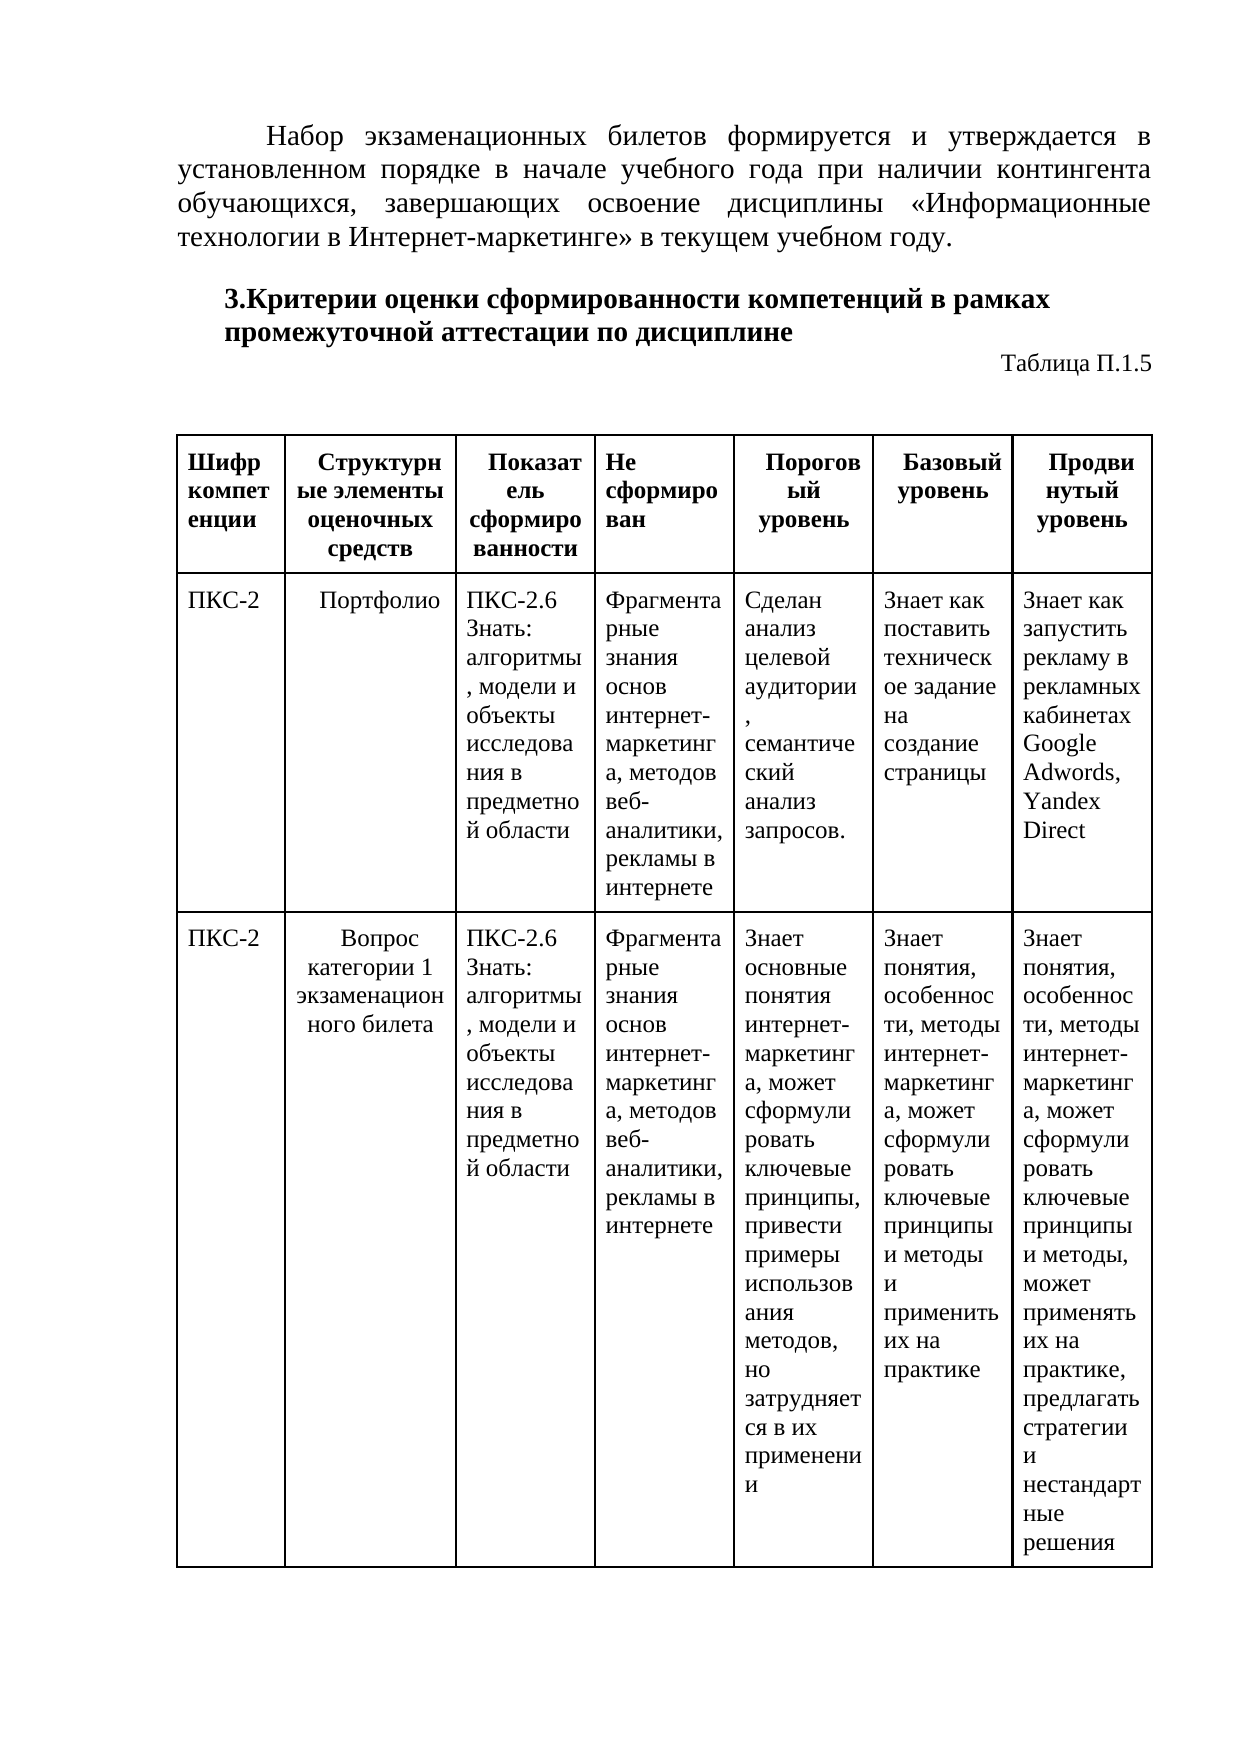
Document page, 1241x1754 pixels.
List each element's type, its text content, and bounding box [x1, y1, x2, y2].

table_header Показатель сформированности [457, 436, 594, 572]
table_header Пороговый уровень [735, 436, 872, 572]
table_cell Сделан анализ целевой аудитории, семантический анализ запросов. [735, 574, 872, 911]
table_cell Фрагментарные знания основ интернет-маркетинга, методов веб-аналитики, рекламы в интернете [596, 913, 733, 1566]
text Набор экзаменационных билетов формируется и утверждается в установленном порядке в начале учебного года при наличии контингента обучающихся, завершающих освоение дисциплины «Информационные технологии в Интернет-маркетинге» в текущем учебном году. [177, 118, 1152, 252]
table_header Не сформирован [596, 436, 733, 572]
table_cell Знает как запустить рекламу в рекламных кабинетах Google Adwords, Yandex Direct [1014, 574, 1151, 911]
table_cell Знает как поставить техническое задание на создание страницы [874, 574, 1011, 911]
table_cell ПКС-2.6 Знать: алгоритмы, модели и объекты исследования в предметной области [457, 913, 594, 1566]
table_cell Знает понятия, особенности, методы интернет-маркетинга, может сформулировать ключевые принципы и методы, может применять их на практике, предлагать стратегии и нестандартные решения [1014, 913, 1151, 1566]
table_cell ПКС-2 [178, 574, 284, 911]
table_cell ПКС-2.6 Знать: алгоритмы, модели и объекты исследования в предметной области [457, 574, 594, 911]
table_cell ПКС-2 [178, 913, 284, 1566]
table_cell Портфолио [286, 574, 455, 911]
table_header Базовый уровень [874, 436, 1011, 572]
table_header Структурные элементы оценочных средств [286, 436, 455, 572]
table_cell Знает основные понятия интернет-маркетинга, может сформулировать ключевые принципы, привести примеры использования методов, но затрудняется в их применении [735, 913, 872, 1566]
table_cell Вопрос категории 1 экзаменационного билета [286, 913, 455, 1566]
table_header Продвинутый уровень [1014, 436, 1151, 572]
table_cell Фрагментарные знания основ интернет-маркетинга, методов веб-аналитики, рекламы в интернете [596, 574, 733, 911]
table_header Шифр компетенции [178, 436, 284, 572]
text Таблица П.1.5 [177, 348, 1152, 377]
text 3.Критерии оценки сформированности компетенций в рамках промежуточной аттестации по дисциплине [224, 281, 1152, 348]
table_cell Знает понятия, особенности, методы интернет-маркетинга, может сформулировать ключевые принципы и методы и применить их на практике [874, 913, 1011, 1566]
